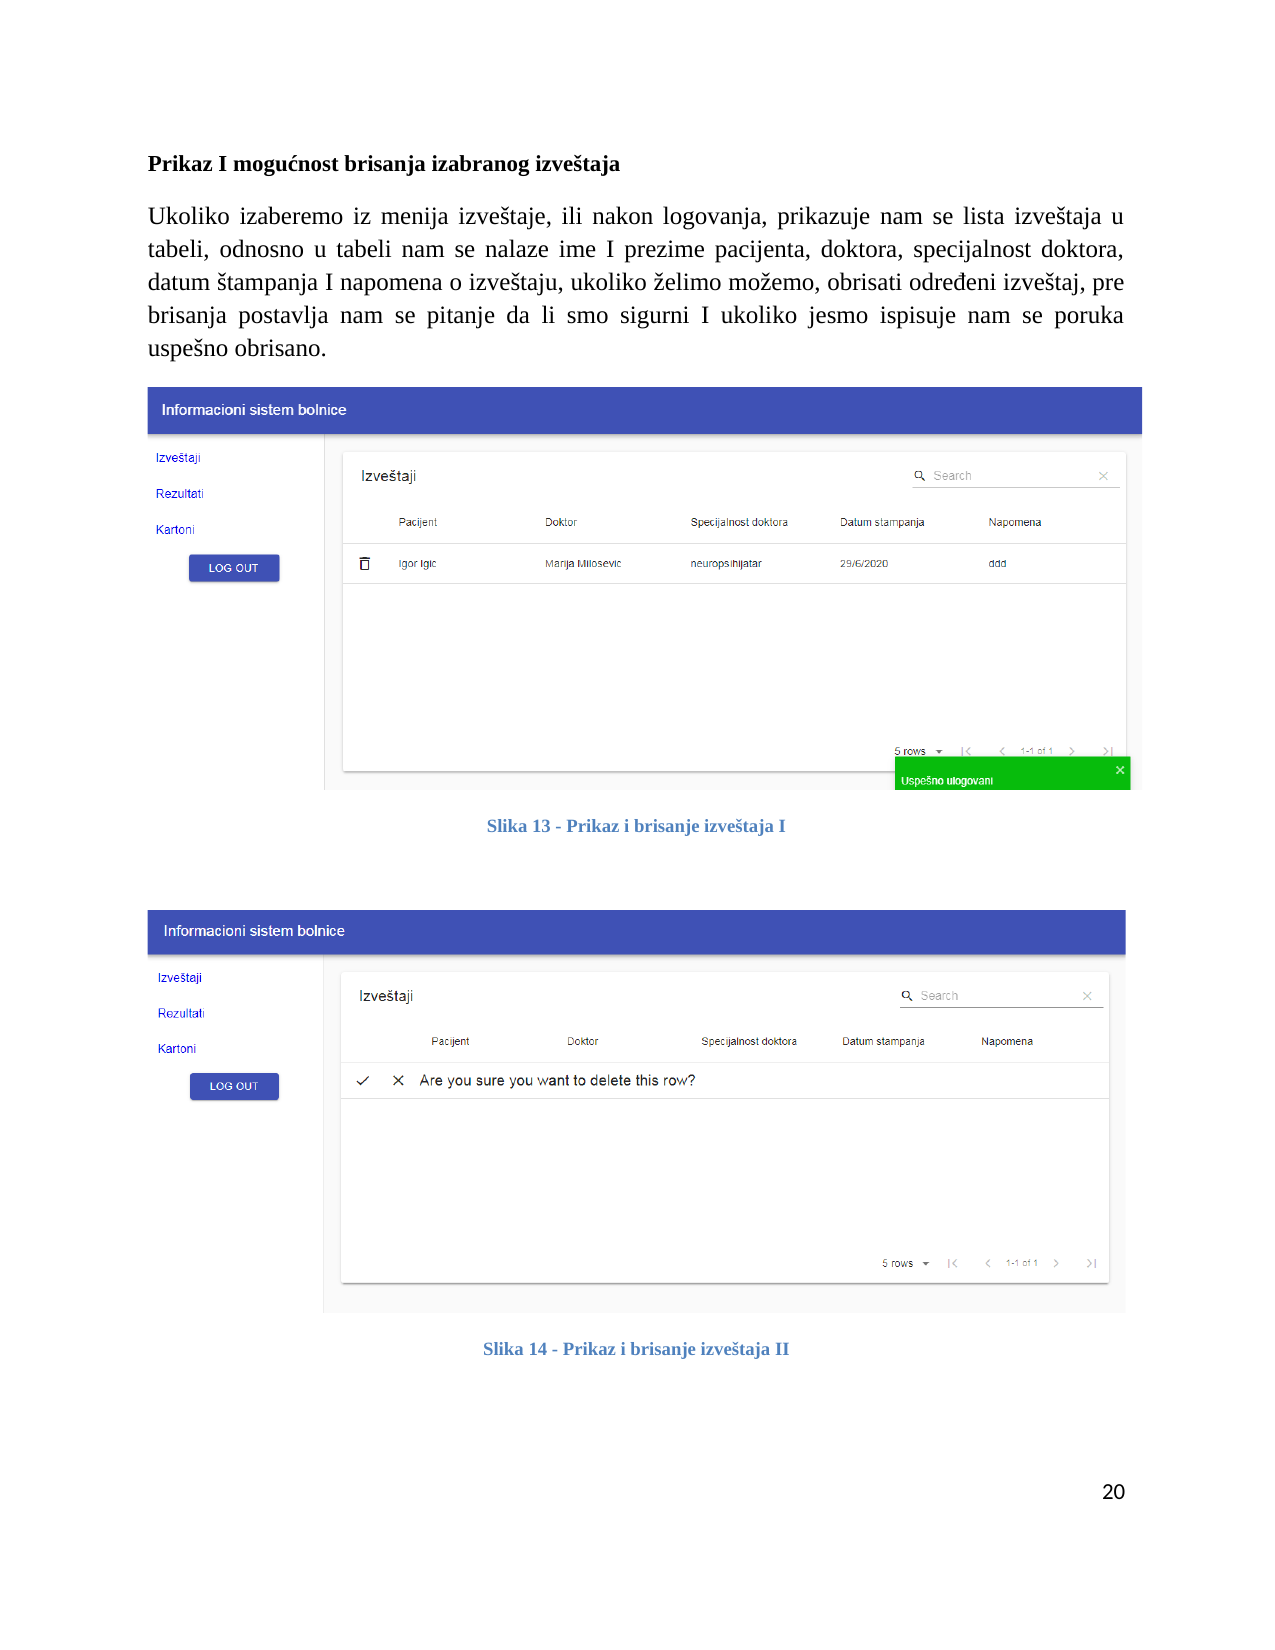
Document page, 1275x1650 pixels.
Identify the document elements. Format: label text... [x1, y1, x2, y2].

text Ukoliko izaberemo iz menija izveštaje, ili nakon logovanja, prikazuje nam se lista izveštaja u tabeli, odnosno u tabeli nam se nalaze ime I prezime pacijenta, doktora, specijalnost doktora, datum štampanja I napomena o izveštaju, ukoliko želimo možemo, obrisati određeni izveštaj, pre brisanja postavlja nam se pitanje da li smo sigurni I ukoliko jesmo ispisuje nam se poruka uspešno obrisano. [148, 201, 1125, 362]
text Slika 13 - Prikaz i brisanje izveštaja I [148, 815, 1125, 836]
picture [147, 387, 1143, 790]
text Slika 14 - Prikaz i brisanje izveštaja II [148, 1338, 1125, 1359]
text Prikaz I mogućnost brisanja izabranog izveštaja [148, 150, 1125, 176]
picture [147, 910, 1126, 1313]
